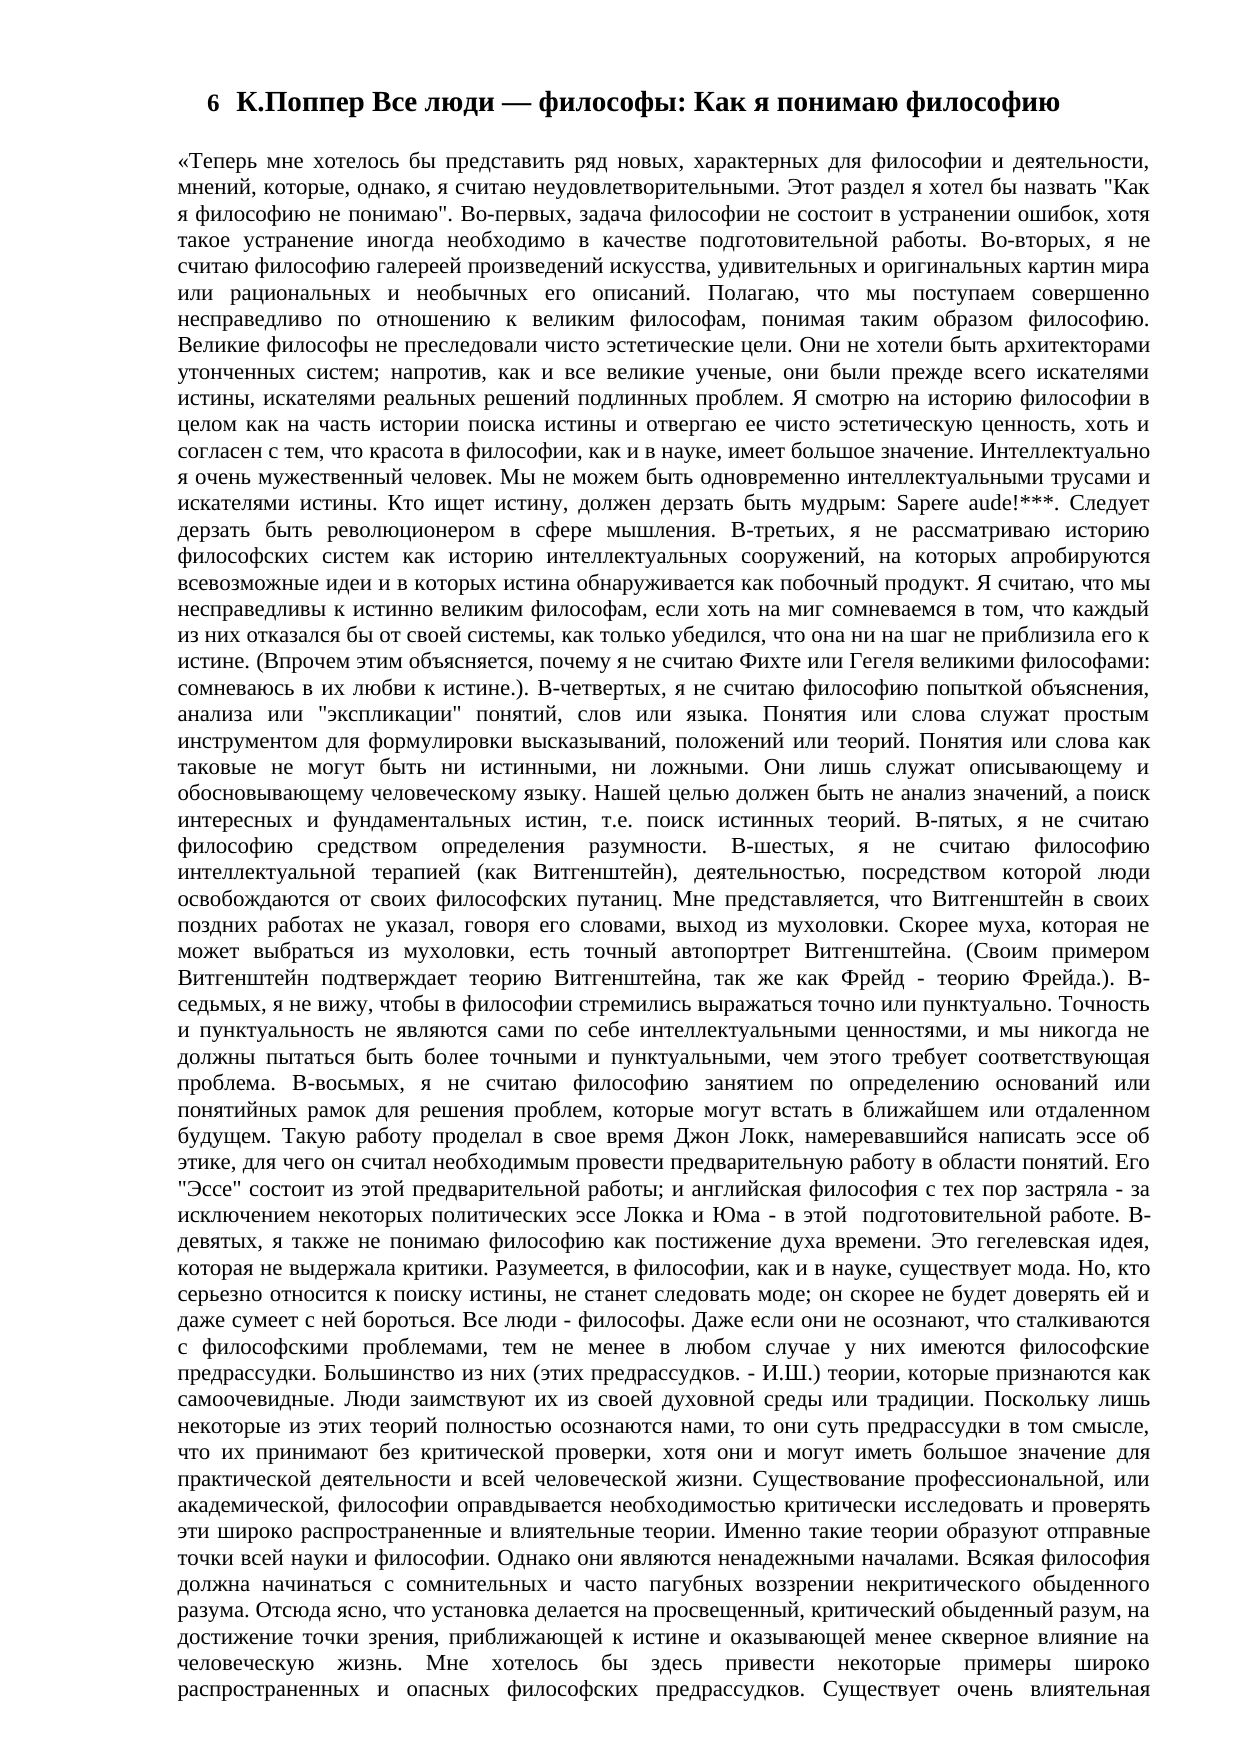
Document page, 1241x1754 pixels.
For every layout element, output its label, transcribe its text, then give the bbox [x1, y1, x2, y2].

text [177, 147, 1152, 1702]
text К.Поппер Все люди — философы: Как я понимаю философию [177, 84, 1152, 118]
